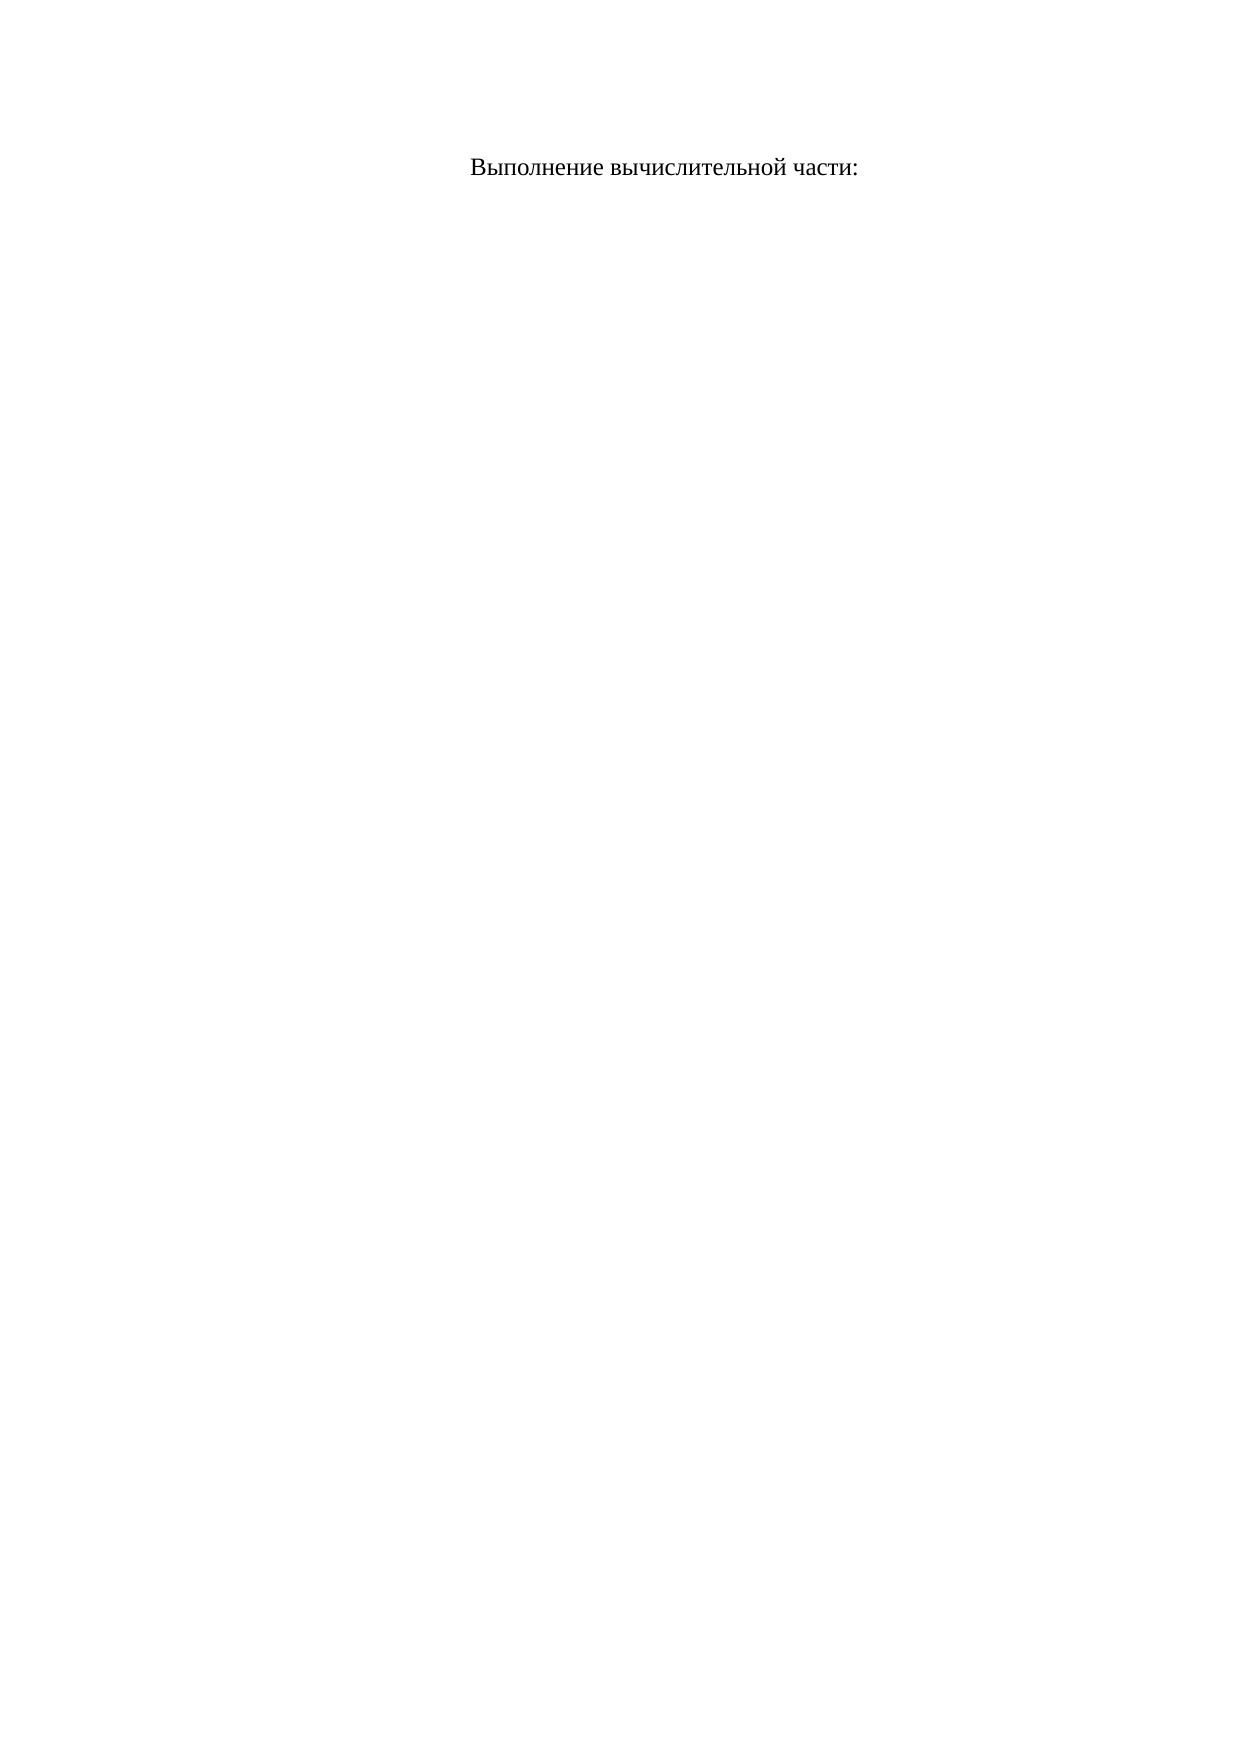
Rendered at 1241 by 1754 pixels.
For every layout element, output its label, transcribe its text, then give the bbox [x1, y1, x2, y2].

text Выполнение вычислительной части: [177, 152, 1152, 181]
